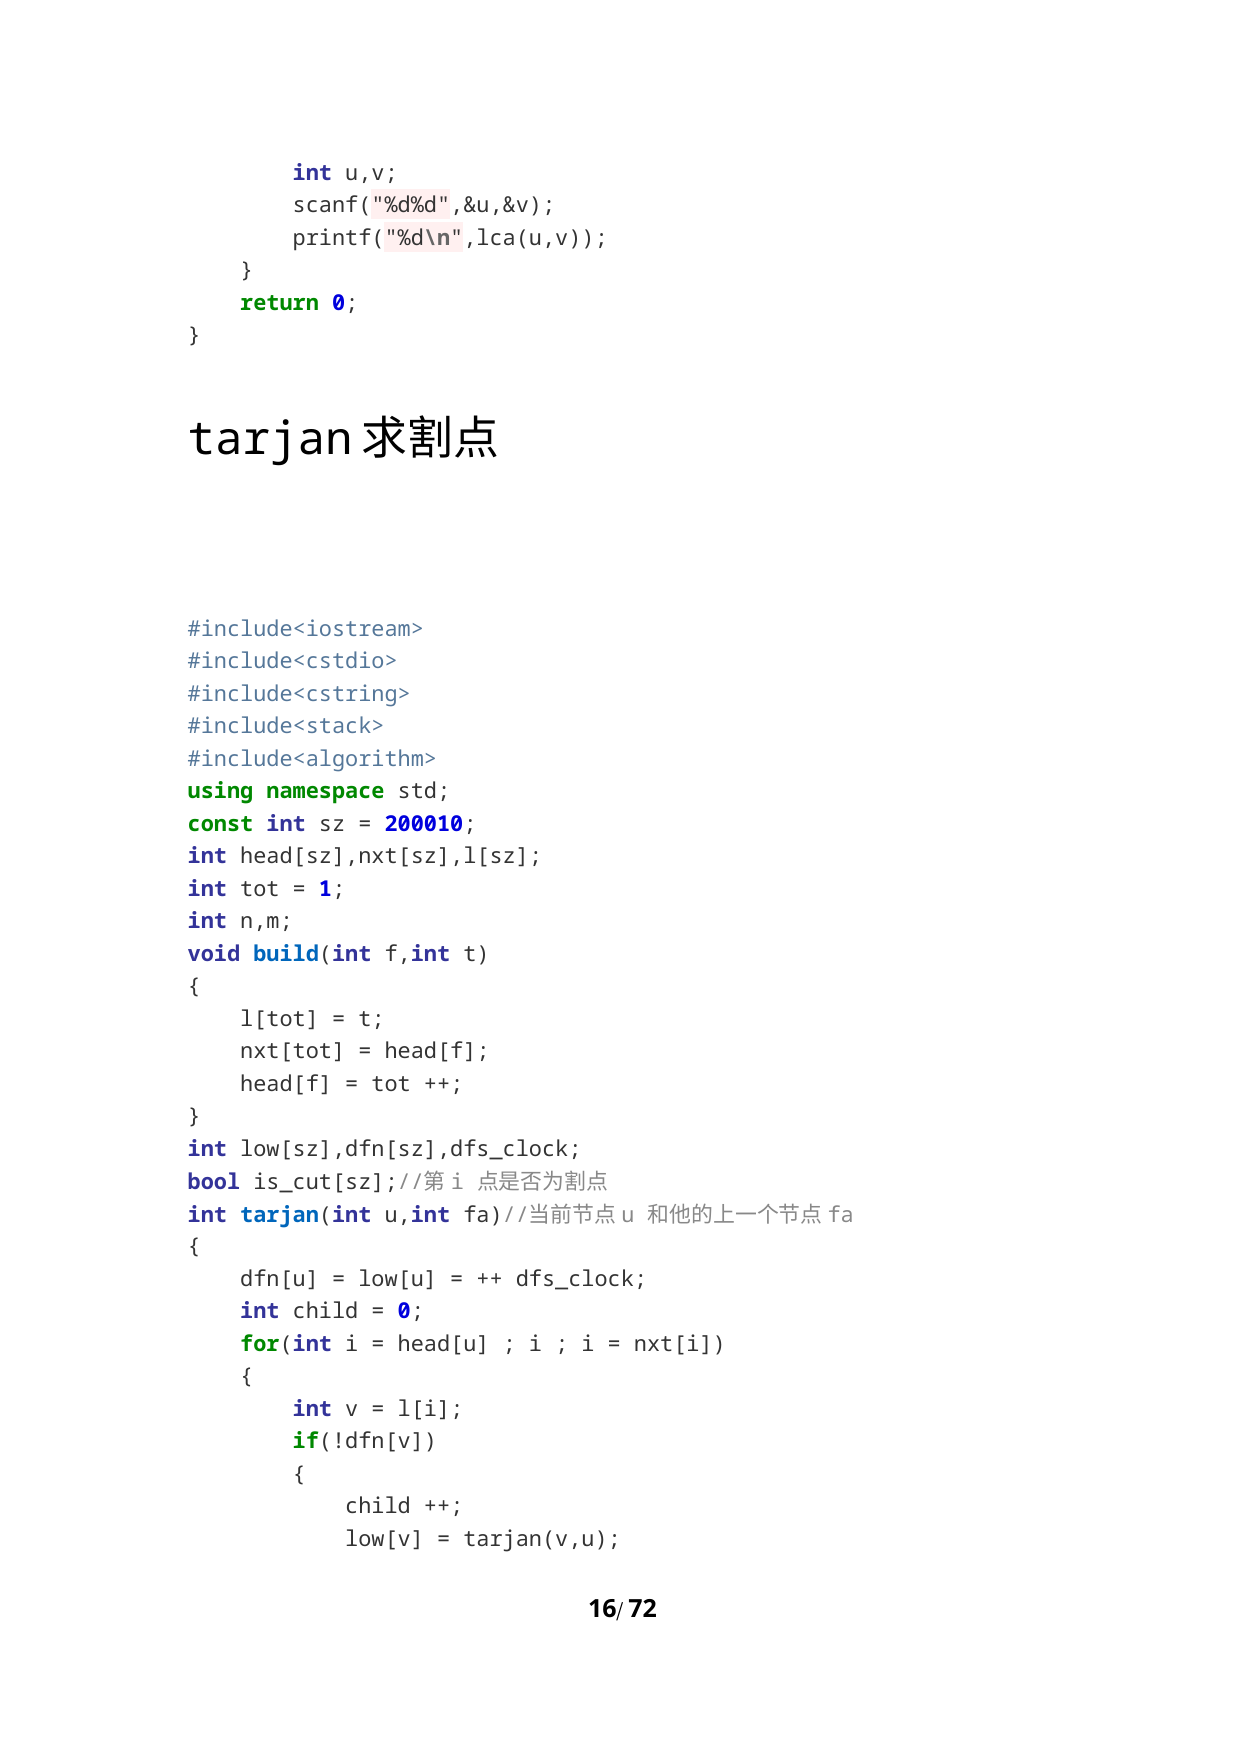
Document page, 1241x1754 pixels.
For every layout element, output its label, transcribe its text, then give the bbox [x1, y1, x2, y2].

text printf("%d\n",lca(u,v)); [187, 221, 1053, 253]
text low[v] = tarjan(v,u); [187, 1522, 1053, 1554]
text { [187, 969, 1053, 1002]
text #include<algorithm> [187, 742, 1053, 774]
text nxt[tot] = head[f]; [187, 1034, 1053, 1067]
text { [187, 1359, 1053, 1392]
text if(!dfn[v]) [187, 1424, 1053, 1457]
text #include<stack> [187, 709, 1053, 742]
text int tot = 1; [187, 872, 1053, 904]
text int tarjan(int u,int fa)//当前节点 u 和他的上一个节点 fa [187, 1197, 1053, 1229]
text int v = l[i]; [187, 1392, 1053, 1424]
text scanf("%d%d",&u,&v); [187, 188, 1053, 221]
text l[tot] = t; [187, 1002, 1053, 1034]
text #include<cstdio> [187, 644, 1053, 677]
text } [187, 318, 1053, 351]
text return 0; [187, 286, 1053, 318]
text const int sz = 200010; [187, 807, 1053, 839]
text { [187, 1457, 1053, 1489]
text int n,m; [187, 904, 1053, 937]
text void build(int f,int t) [187, 937, 1053, 969]
text int u,v; [187, 156, 1053, 188]
text int child = 0; [187, 1294, 1053, 1327]
text head[f] = tot ++; [187, 1067, 1053, 1099]
text bool is_cut[sz];//第 i 点是否为割点 [187, 1164, 1053, 1197]
text int low[sz],dfn[sz],dfs_clock; [187, 1132, 1053, 1164]
text { [187, 1229, 1053, 1262]
text #include<cstring> [187, 677, 1053, 709]
text int head[sz],nxt[sz],l[sz]; [187, 839, 1053, 872]
text dfn[u] = low[u] = ++ dfs_clock; [187, 1262, 1053, 1294]
text #include<iostream> [187, 612, 1053, 644]
subtitle tarjan求割点 [187, 386, 1053, 483]
text for(int i = head[u] ; i ; i = nxt[i]) [187, 1327, 1053, 1359]
text } [187, 1099, 1053, 1132]
text } [187, 253, 1053, 286]
text child ++; [187, 1489, 1053, 1522]
text using namespace std; [187, 774, 1053, 807]
